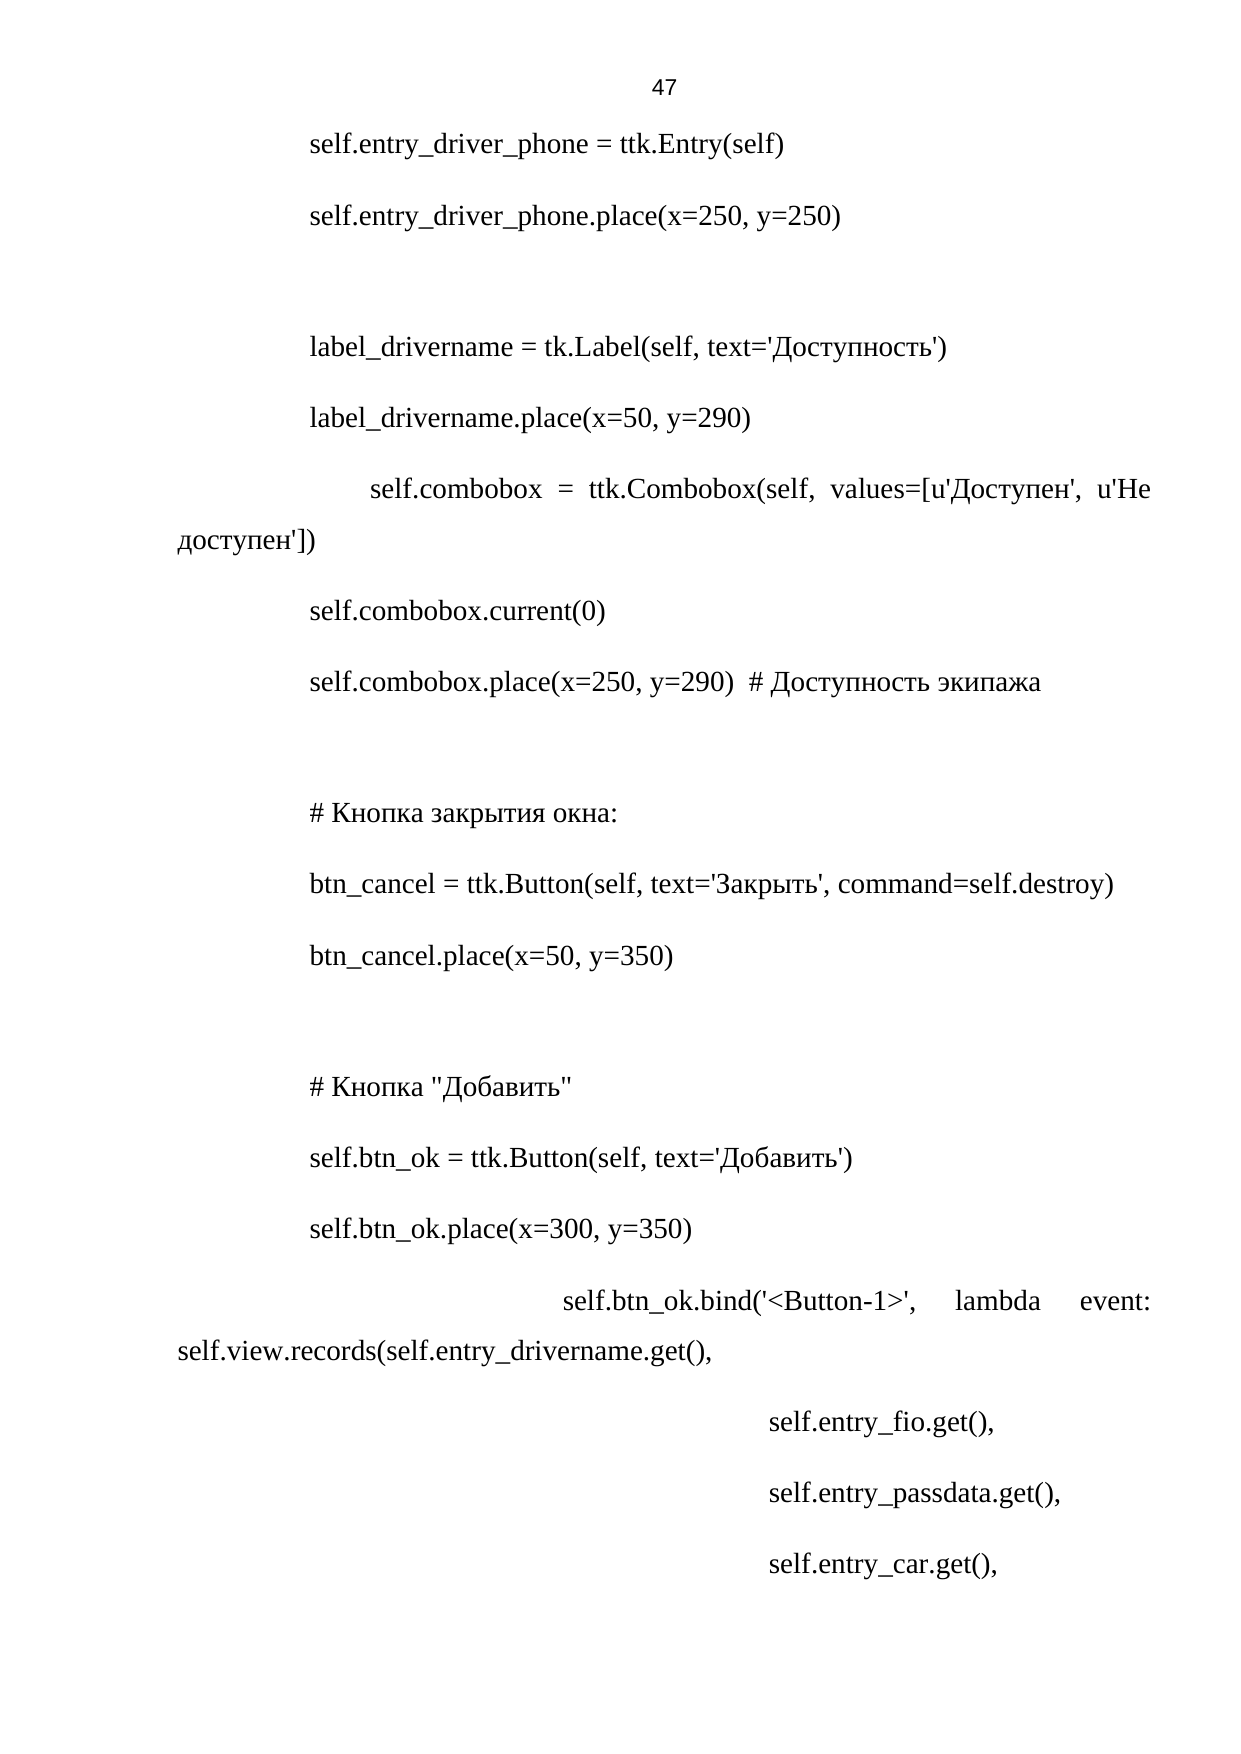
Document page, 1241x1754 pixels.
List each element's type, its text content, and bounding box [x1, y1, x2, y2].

list self.entry_passdata.get(), [177, 1475, 1152, 1509]
list self.entry_driver_phone.place(x=250, y=250) [177, 198, 1152, 231]
list btn_cancel.place(x=50, y=350) [177, 938, 1152, 971]
list self.entry_fio.get(), [177, 1404, 1152, 1438]
list self.btn_ok = ttk.Button(self, text='Добавить') [177, 1140, 1152, 1174]
list self.btn_ok.place(x=300, y=350) [177, 1212, 1152, 1245]
list # Кнопка "Добавить" [177, 1069, 1152, 1103]
list label_drivername.place(x=50, y=290) [177, 400, 1152, 434]
list label_drivername = tk.Label(self, text='Доступность') [177, 329, 1152, 363]
list self.entry_driver_phone = ttk.Entry(self) [177, 127, 1152, 160]
list self.btn_ok.bind('<Button-1>', lambda event: self.view.records(self.entry_drivername.get(), [177, 1283, 1152, 1367]
list self.combobox.current(0) [177, 593, 1152, 626]
list self.combobox.place(x=250, y=290) # Доступность экипажа [177, 664, 1152, 698]
list self.entry_car.get(), [177, 1546, 1152, 1580]
list btn_cancel = ttk.Button(self, text='Закрыть', command=self.destroy) [177, 867, 1152, 900]
list self.combobox = ttk.Combobox(self, values=[u'Доступен', u'Не доступен']) [177, 471, 1152, 555]
list # Кнопка закрытия окна: [177, 796, 1152, 829]
